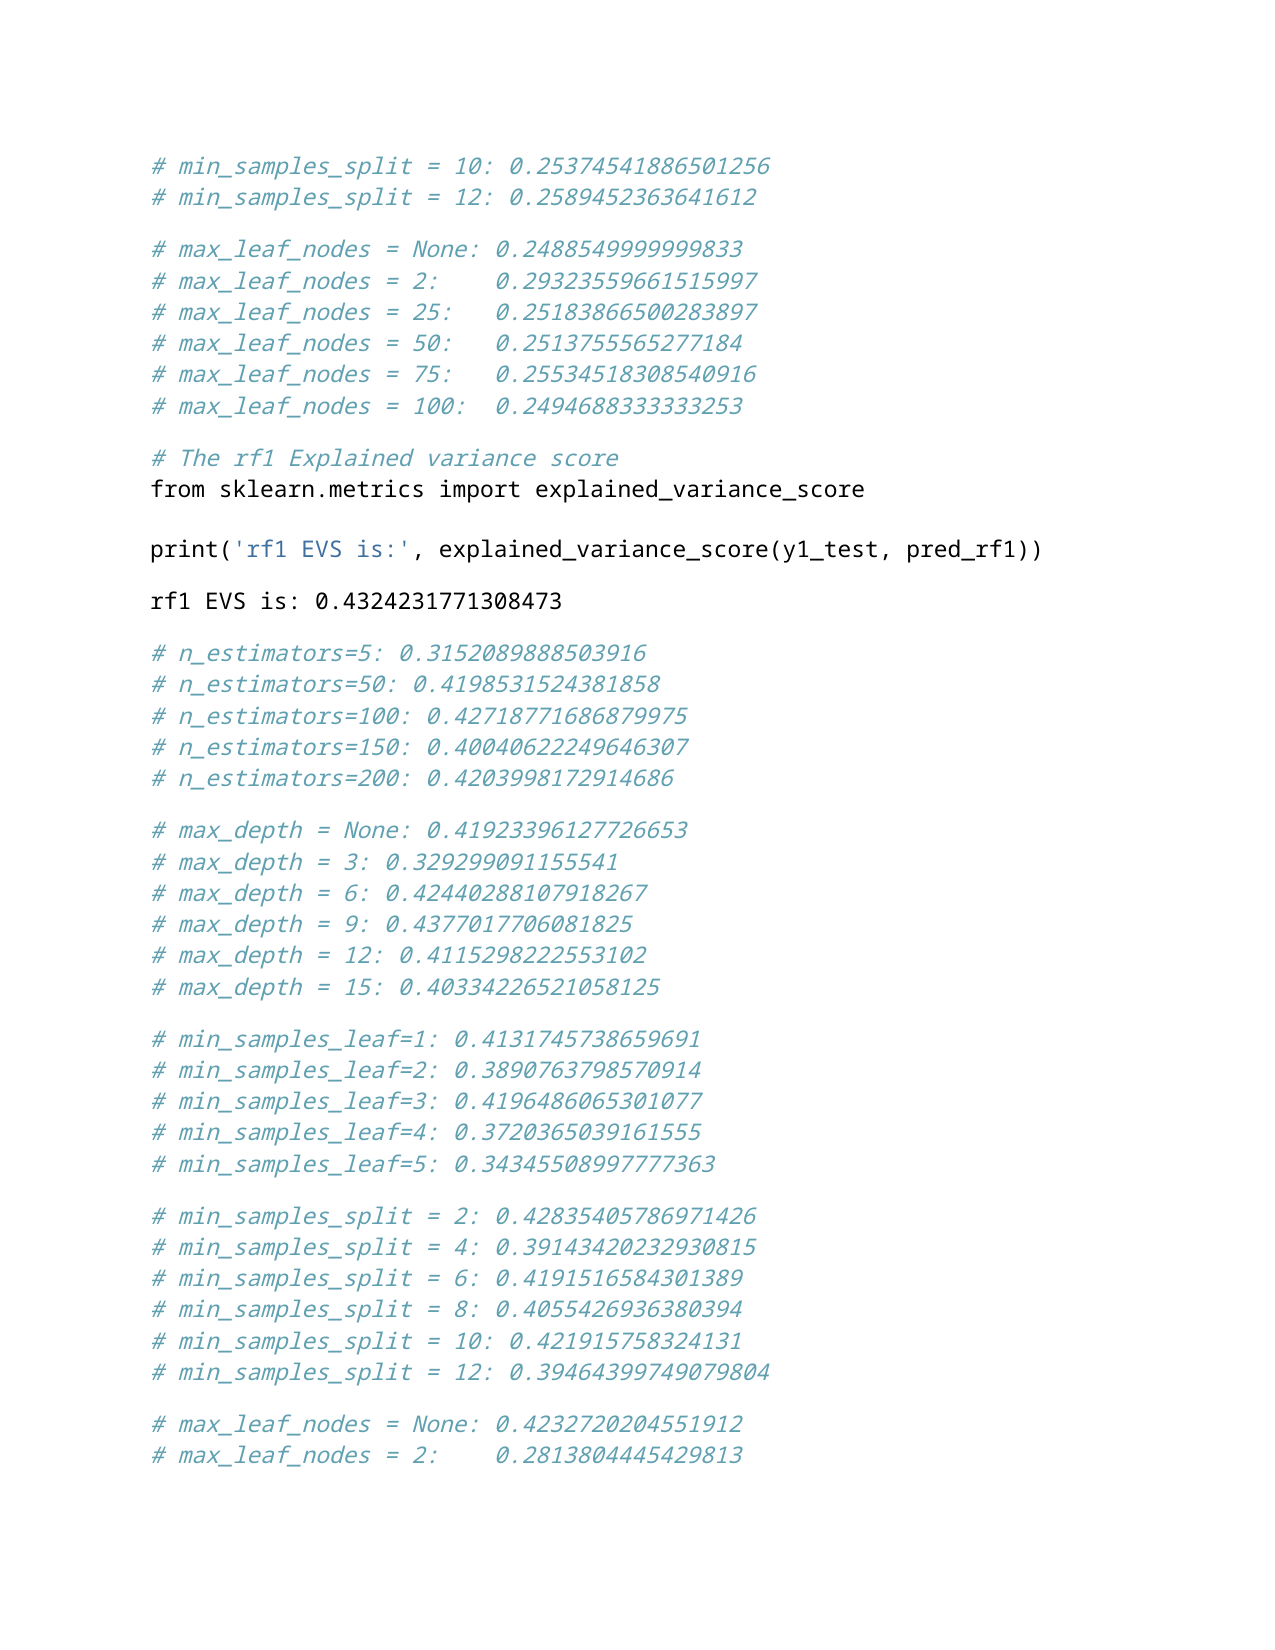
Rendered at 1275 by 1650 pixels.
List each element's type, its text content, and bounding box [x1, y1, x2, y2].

text # min_samples_split = 2: 0.42835405786971426 # min_samples_split = 4: 0.39143420232930815 # min_samples_split = 6: 0.4191516584301389 # min_samples_split = 8: 0.4055426936380394 # min_samples_split = 10: 0.421915758324131 # min_samples_split = 12: 0.39464399749079804 [150, 1199, 1125, 1387]
text # n_estimators=5: 0.3152089888503916 # n_estimators=50: 0.4198531524381858 # n_estimators=100: 0.42718771686879975 # n_estimators=150: 0.40040622249646307 # n_estimators=200: 0.4203998172914686 [150, 637, 1125, 793]
text # max_leaf_nodes = None: 0.2488549999999833 # max_leaf_nodes = 2: 0.29323559661515997 # max_leaf_nodes = 25: 0.25183866500283897 # max_leaf_nodes = 50: 0.2513755565277184 # max_leaf_nodes = 75: 0.25534518308540916 # max_leaf_nodes = 100: 0.2494688333333253 [150, 233, 1125, 421]
text # min_samples_leaf=1: 0.4131745738659691 # min_samples_leaf=2: 0.3890763798570914 # min_samples_leaf=3: 0.4196486065301077 # min_samples_leaf=4: 0.3720365039161555 # min_samples_leaf=5: 0.34345508997777363 [150, 1022, 1125, 1179]
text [150, 1408, 1125, 1470]
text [150, 150, 1125, 212]
text # The rf1 Explained variance score from sklearn.metrics import explained_variance_score print('rf1 EVS is:', explained_variance_score(y1_test, pred_rf1)) [150, 442, 1125, 564]
text rf1 EVS is: 0.4324231771308473 [150, 585, 1125, 616]
text # max_depth = None: 0.41923396127726653 # max_depth = 3: 0.329299091155541 # max_depth = 6: 0.42440288107918267 # max_depth = 9: 0.4377017706081825 # max_depth = 12: 0.4115298222553102 # max_depth = 15: 0.40334226521058125 [150, 814, 1125, 1002]
